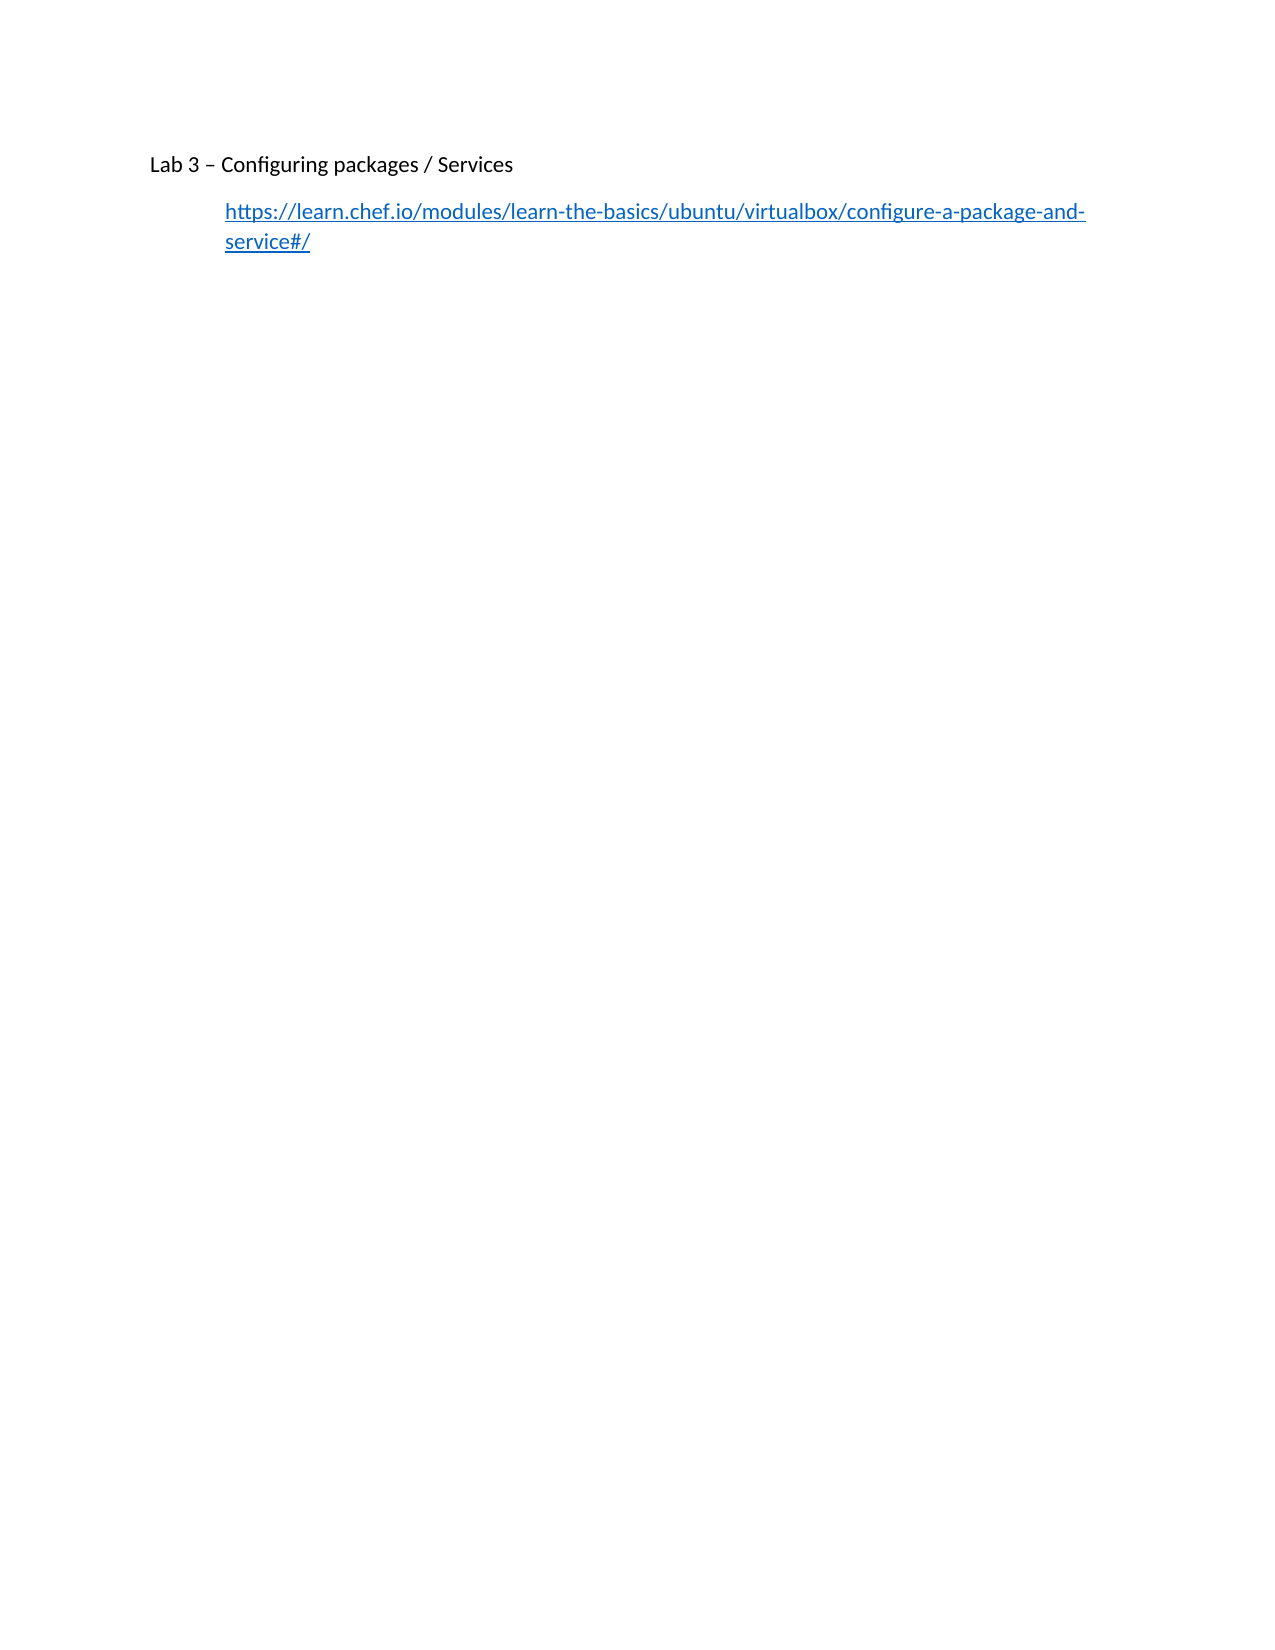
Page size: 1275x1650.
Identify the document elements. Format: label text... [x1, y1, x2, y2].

text Lab 3 – Configuring packages / Services [150, 150, 1125, 178]
text https://learn.chef.io/modules/learn-the-basics/ubuntu/virtualbox/configure-a-package-and-service#/ [225, 197, 1125, 255]
